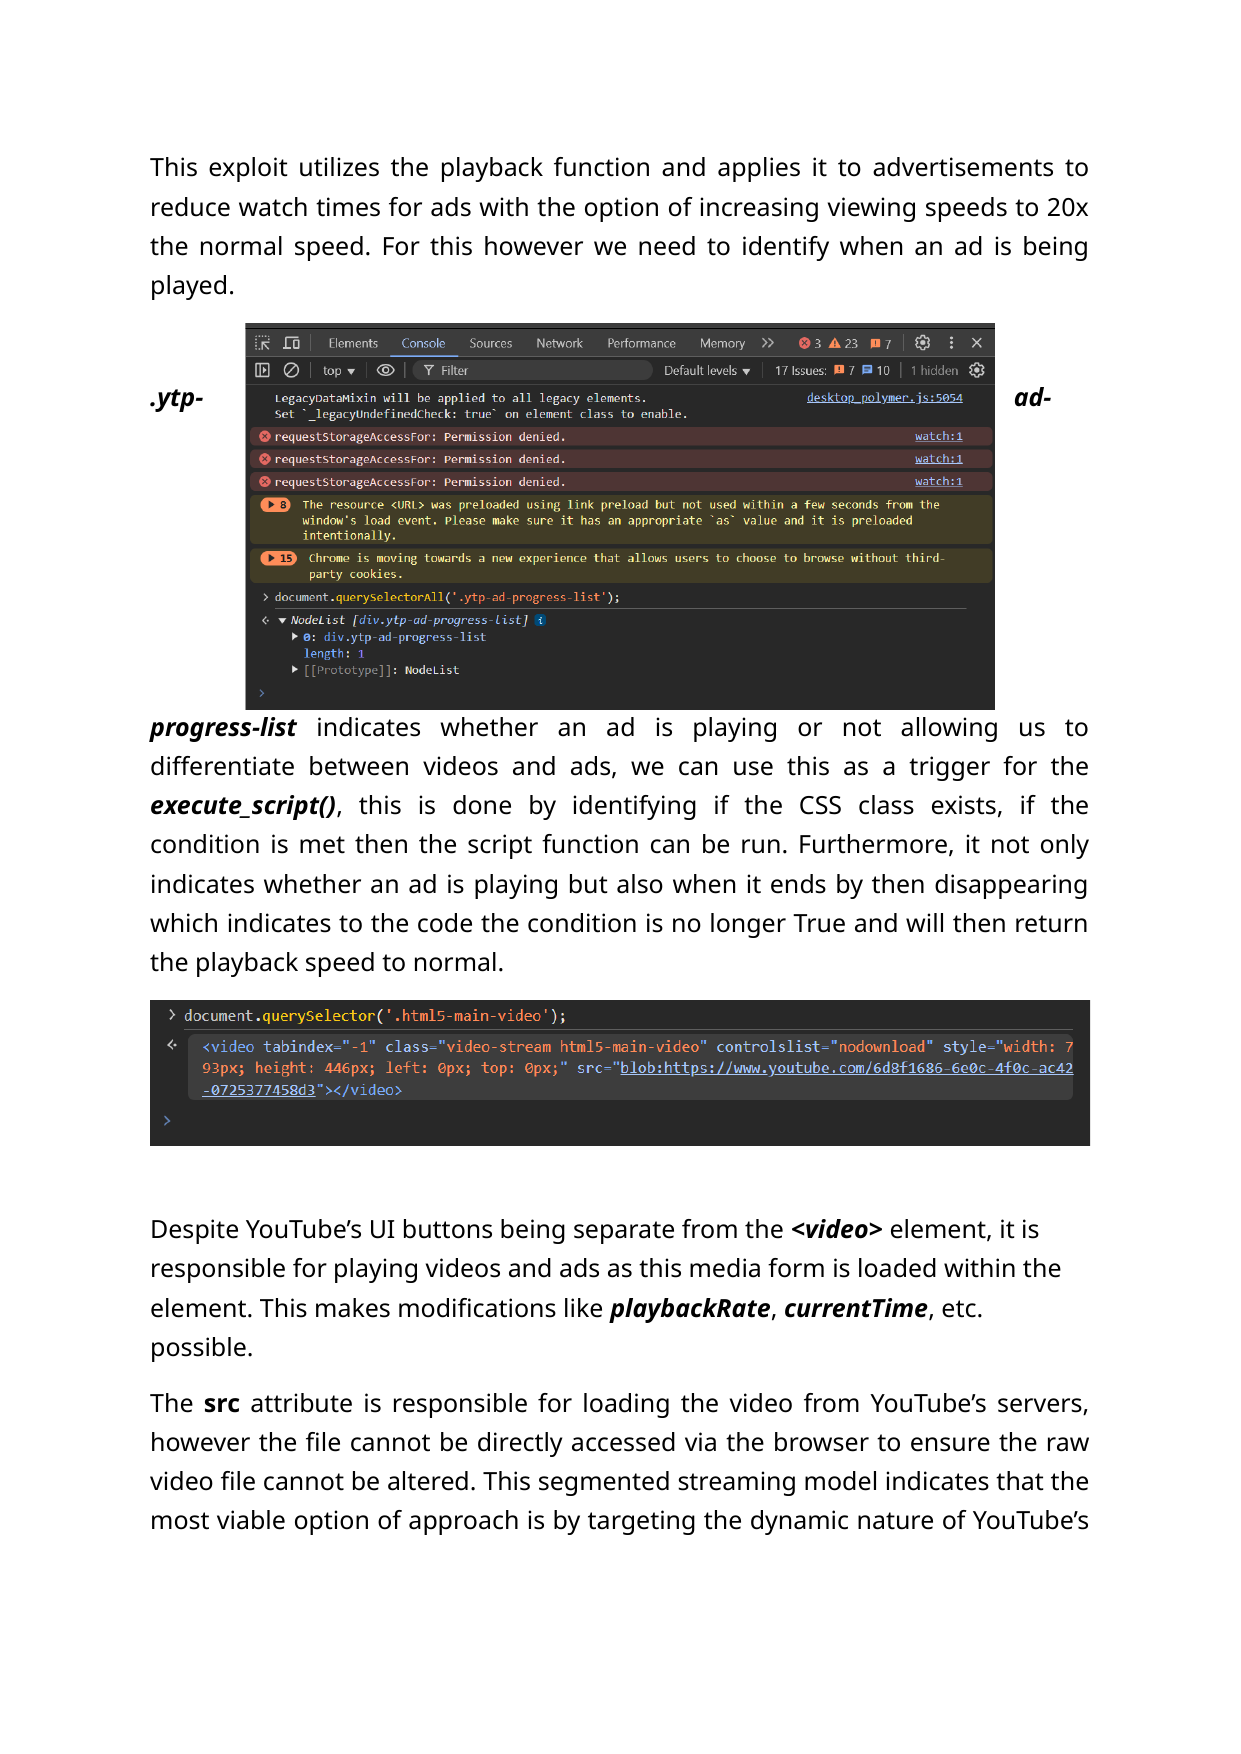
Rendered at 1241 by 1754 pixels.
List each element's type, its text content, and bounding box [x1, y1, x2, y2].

text This exploit utilizes the playback function and applies it to advertisements to reduce watch times for ads with the option of increasing viewing speeds to 20x the normal speed. For this however we need to identify when an ad is being played. [150, 150, 1090, 302]
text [150, 1385, 1090, 1537]
picture [150, 1000, 1091, 1146]
text Despite YouTube’s UI buttons being separate from the <video> element, it is responsible for playing videos and ads as this media form is loaded within the element. This makes modifications like playbackRate, currentTime, etc. possible. [150, 1146, 1090, 1363]
picture [245, 323, 995, 710]
